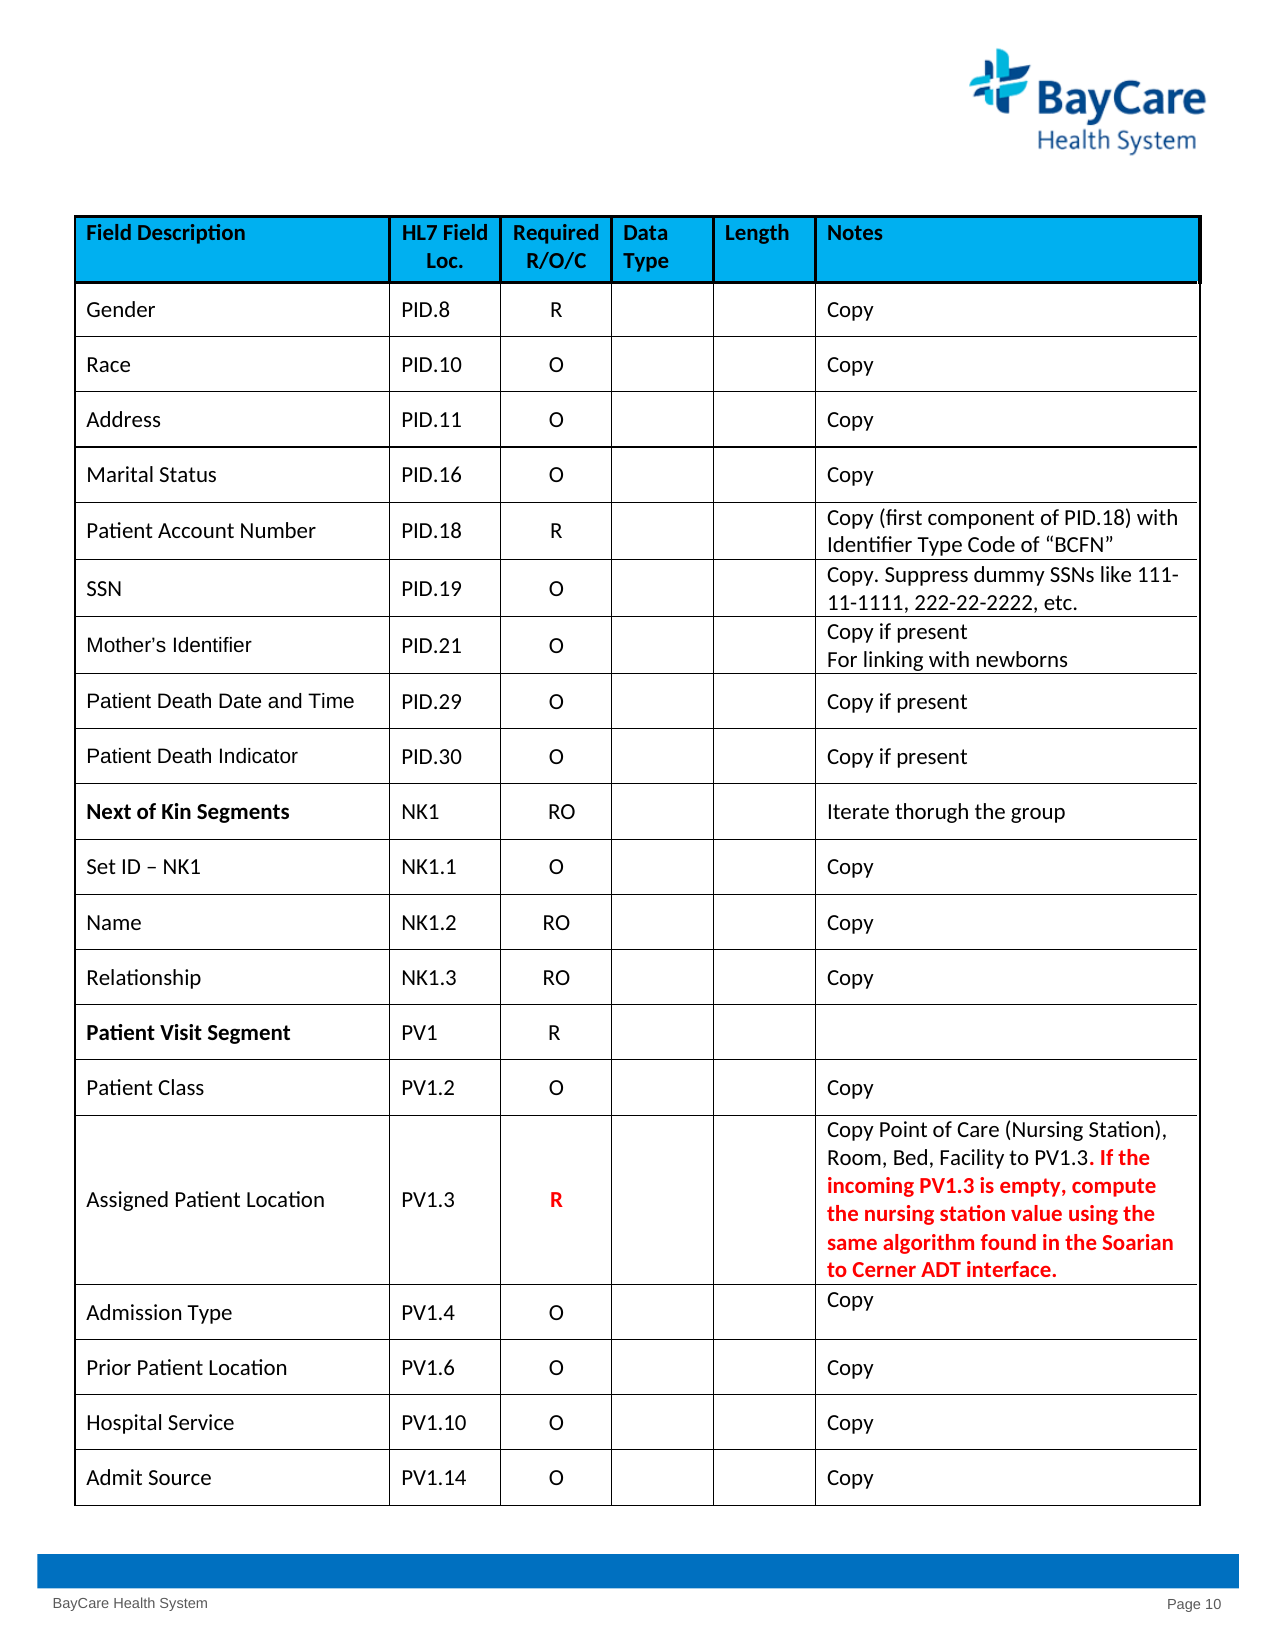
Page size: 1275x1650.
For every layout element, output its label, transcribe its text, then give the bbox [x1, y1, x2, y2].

table_cell O [501, 392, 611, 446]
table_cell PV1 [390, 1005, 500, 1059]
table_cell PV1.10 [390, 1395, 500, 1449]
table_cell Copy (first component of PID.18) with Identifier Type Code of “BCFN” [816, 502, 1199, 559]
table_cell [714, 1060, 815, 1114]
table_cell Copy if present [816, 673, 1199, 728]
table_cell [612, 1060, 713, 1114]
table_cell [714, 560, 815, 616]
table_cell PID.11 [390, 392, 500, 446]
table_cell Marital Status [76, 448, 389, 502]
table_cell [612, 1116, 713, 1284]
table_cell [612, 448, 713, 502]
table_cell Patient Visit Segment [76, 1005, 389, 1059]
table_cell [612, 617, 713, 673]
table_cell PID.29 [390, 674, 500, 728]
table_cell [612, 840, 713, 894]
table_cell PV1.14 [390, 1450, 500, 1504]
table_cell [612, 729, 713, 783]
table_cell Copy Point of Care (Nursing Station), Room, Bed, Facility to PV1.3. If the incoming PV1.3 is empty, compute the nursing station value using the same algorithm found in the Soarian to Cerner ADT interface. [816, 1115, 1199, 1284]
table_cell O [501, 448, 611, 502]
table_cell Copy [816, 839, 1199, 894]
table_cell [612, 895, 713, 949]
table_cell Copy [816, 949, 1199, 1004]
table_cell PV1.3 [390, 1116, 500, 1284]
table_cell [612, 560, 713, 616]
table_cell R [501, 1005, 611, 1059]
table_cell RO [501, 784, 611, 838]
table_cell O [501, 1285, 611, 1339]
table_cell PID.16 [390, 448, 500, 502]
table_cell PID.10 [390, 337, 500, 391]
table_cell Address [76, 392, 389, 446]
table_cell [612, 950, 713, 1004]
table_cell Copy [816, 1284, 1199, 1339]
table_cell [714, 503, 815, 559]
table_cell [816, 1004, 1199, 1059]
table_cell [612, 1285, 713, 1339]
table_cell O [501, 1450, 611, 1504]
table_cell O [501, 560, 611, 616]
table_cell R [501, 503, 611, 559]
table_cell Patient Class [76, 1060, 389, 1114]
table_cell [612, 503, 713, 559]
table_cell [714, 1395, 815, 1449]
table_cell [714, 1450, 815, 1504]
table_cell [714, 448, 815, 502]
table_header Notes [817, 218, 1198, 281]
table_cell Copy [816, 336, 1199, 391]
table_cell Iterate thorugh the group [816, 783, 1199, 838]
table_cell [612, 784, 713, 838]
table_cell Copy [816, 391, 1199, 446]
table_cell [714, 950, 815, 1004]
table_cell [714, 1005, 815, 1059]
table_cell O [501, 674, 611, 728]
picture [951, 37, 1233, 168]
table_header Field Description [76, 218, 388, 281]
table_cell Race [76, 337, 389, 391]
table_cell [714, 1116, 815, 1284]
table_cell R [501, 1116, 611, 1284]
table_header HL7 Field Loc. [391, 218, 499, 281]
table_cell [714, 784, 815, 838]
table_cell Assigned Patient Location [76, 1116, 389, 1284]
table_cell [612, 1450, 713, 1504]
table_cell Name [76, 895, 389, 949]
table_cell Patient Death Indicator [76, 729, 389, 783]
table_cell SSN [76, 560, 389, 616]
table_cell [714, 895, 815, 949]
table_cell Copy [816, 1339, 1199, 1394]
table_cell Admission Type [76, 1285, 389, 1339]
table_header Required R/O/C [502, 218, 610, 281]
table_cell [714, 840, 815, 894]
table_cell R [501, 284, 611, 336]
table_cell [612, 1395, 713, 1449]
table_cell Copy [816, 1059, 1199, 1114]
table_cell O [501, 1340, 611, 1394]
table_cell Copy. Suppress dummy SSNs like 111-11-1111, 222-22-2222, etc. [816, 559, 1199, 616]
table_cell PV1.6 [390, 1340, 500, 1394]
table_cell Mother’s Identifier [76, 617, 389, 673]
table_cell Admit Source [76, 1450, 389, 1504]
table_cell PID.21 [390, 617, 500, 673]
table_cell PID.30 [390, 729, 500, 783]
table_cell Patient Death Date and Time [76, 674, 389, 728]
table_header Length [715, 218, 814, 281]
table_cell NK1.3 [390, 950, 500, 1004]
table_cell Copy [816, 1394, 1199, 1449]
table_cell O [501, 617, 611, 673]
table_cell PID.19 [390, 560, 500, 616]
table_cell Hospital Service [76, 1395, 389, 1449]
table_cell [612, 1340, 713, 1394]
table_cell PV1.4 [390, 1285, 500, 1339]
table_cell [612, 337, 713, 391]
table_cell Next of Kin Segments [76, 784, 389, 838]
table_cell Copy if present For linking with newborns [816, 616, 1199, 673]
table_cell [714, 284, 815, 336]
table_cell Copy [816, 281, 1199, 336]
table_cell RO [501, 895, 611, 949]
table_cell [714, 674, 815, 728]
table_cell O [501, 729, 611, 783]
table_cell O [501, 840, 611, 894]
table_cell [714, 729, 815, 783]
table_cell [714, 392, 815, 446]
table_cell [612, 674, 713, 728]
table_cell Set ID – NK1 [76, 840, 389, 894]
table_cell Copy [816, 446, 1199, 502]
table_cell [714, 1340, 815, 1394]
table_cell [714, 1285, 815, 1339]
table_cell [714, 617, 815, 673]
table_cell [612, 392, 713, 446]
table_cell O [501, 337, 611, 391]
table_cell PV1.2 [390, 1060, 500, 1114]
table_cell Prior Patient Location [76, 1340, 389, 1394]
table_cell Gender [76, 284, 389, 336]
table_cell Copy if present [816, 728, 1199, 783]
table_header Data Type [613, 218, 712, 281]
table_cell [714, 337, 815, 391]
table_cell RO [501, 950, 611, 1004]
table_cell PID.18 [390, 503, 500, 559]
table_cell [612, 284, 713, 336]
table_cell O [501, 1060, 611, 1114]
table_cell O [501, 1395, 611, 1449]
table_cell Copy [816, 894, 1199, 949]
table_cell Copy [816, 1449, 1199, 1504]
table_cell [612, 1005, 713, 1059]
table_cell NK1.1 [390, 840, 500, 894]
table_cell PID.8 [390, 284, 500, 336]
table_cell Patient Account Number [76, 503, 389, 559]
table_cell Relationship [76, 950, 389, 1004]
table_cell NK1 [390, 784, 500, 838]
table_cell NK1.2 [390, 895, 500, 949]
